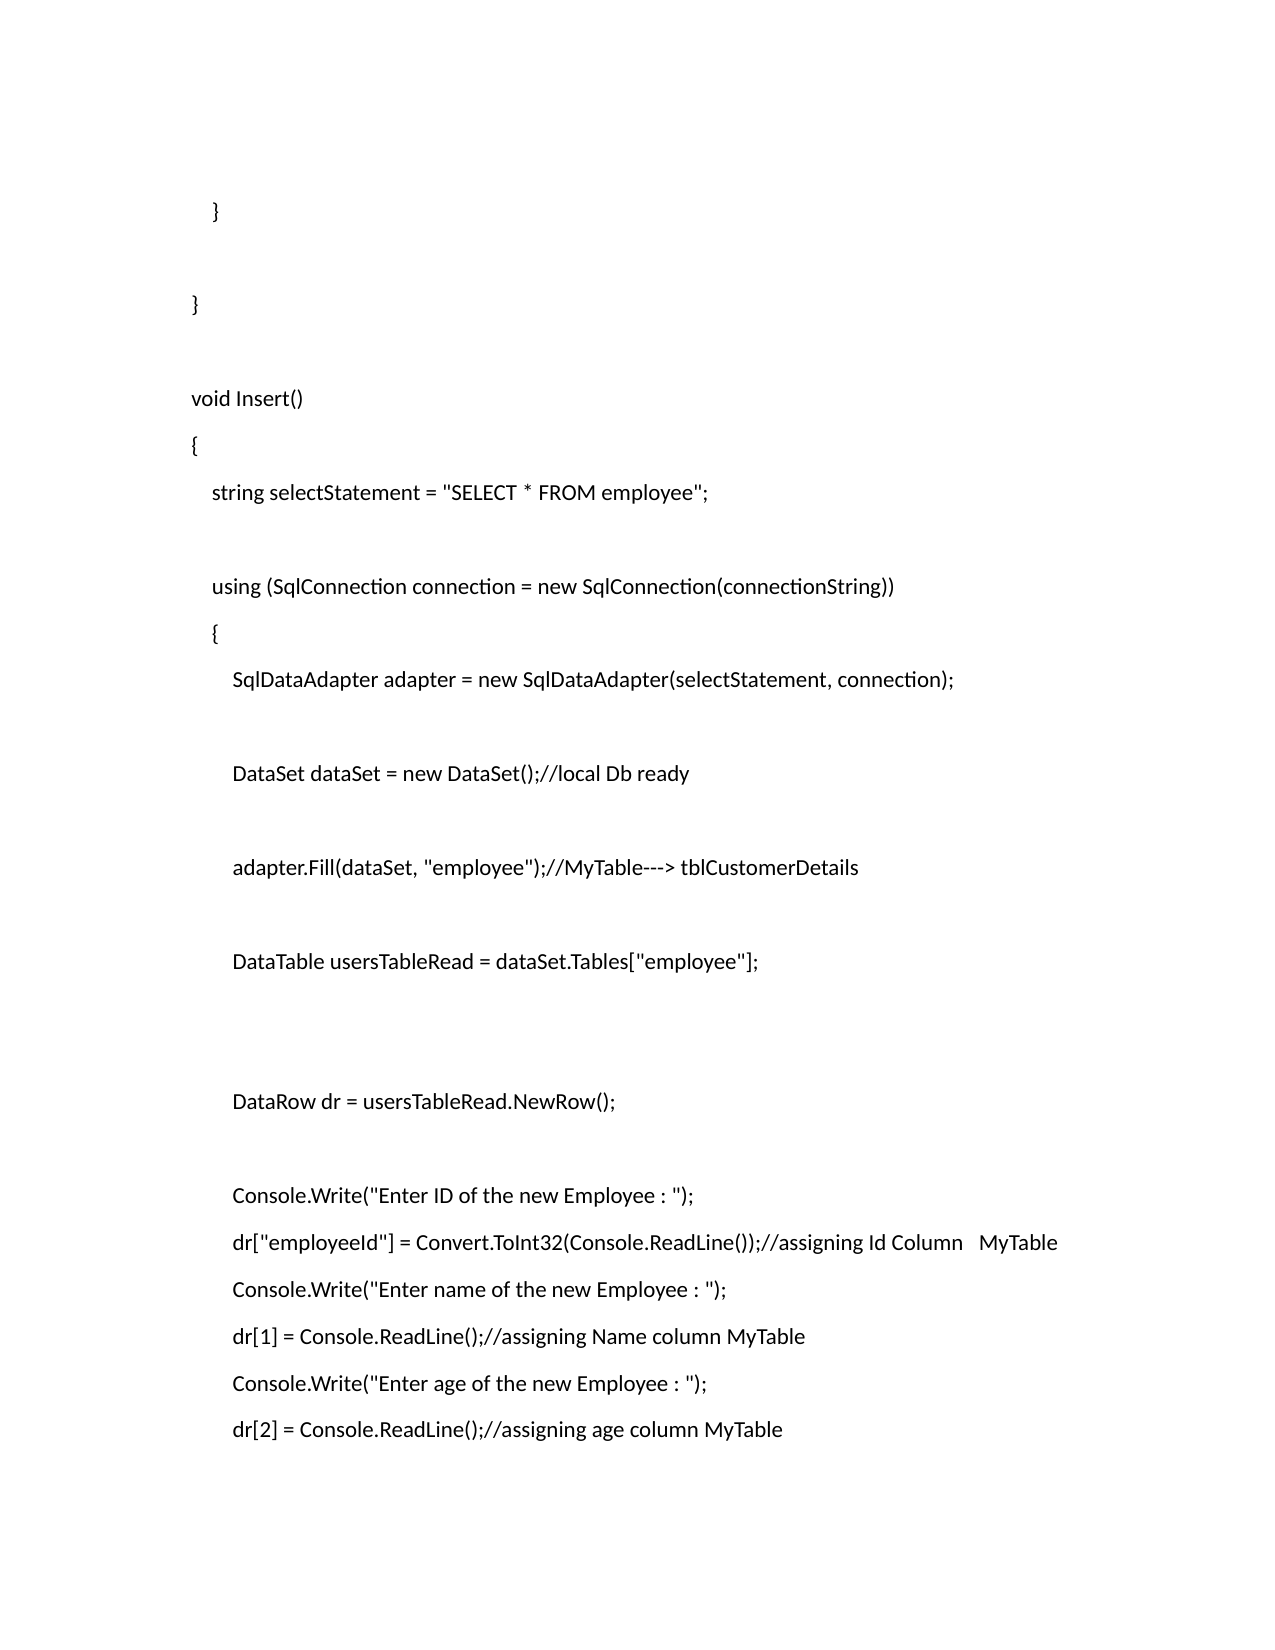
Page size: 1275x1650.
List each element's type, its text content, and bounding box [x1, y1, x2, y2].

text dr[2] = Console.ReadLine();//assigning age column MyTable [150, 1416, 1125, 1444]
text adapter.Fill(dataSet, "employee");//MyTable---> tblCustomerDetails [150, 853, 1125, 881]
text DataTable usersTableRead = dataSet.Tables["employee"]; [150, 947, 1125, 975]
text Console.Write("Enter ID of the new Employee : "); [150, 1181, 1125, 1209]
text string selectStatement = "SELECT * FROM employee"; [150, 478, 1125, 506]
text Console.Write("Enter age of the new Employee : "); [150, 1369, 1125, 1397]
text { [150, 619, 1125, 647]
text { [150, 431, 1125, 459]
text DataSet dataSet = new DataSet();//local Db ready [150, 759, 1125, 787]
text dr[1] = Console.ReadLine();//assigning Name column MyTable [150, 1322, 1125, 1350]
text Console.Write("Enter name of the new Employee : "); [150, 1275, 1125, 1303]
text using (SqlConnection connection = new SqlConnection(connectionString)) [150, 572, 1125, 600]
text } [150, 291, 1125, 319]
text dr["employeeId"] = Convert.ToInt32(Console.ReadLine());//assigning Id Column MyTable [150, 1228, 1125, 1256]
text DataRow dr = usersTableRead.NewRow(); [150, 1087, 1125, 1116]
text SqlDataAdapter adapter = new SqlDataAdapter(selectStatement, connection); [150, 666, 1125, 694]
text } [150, 197, 1125, 225]
text void Insert() [150, 384, 1125, 412]
